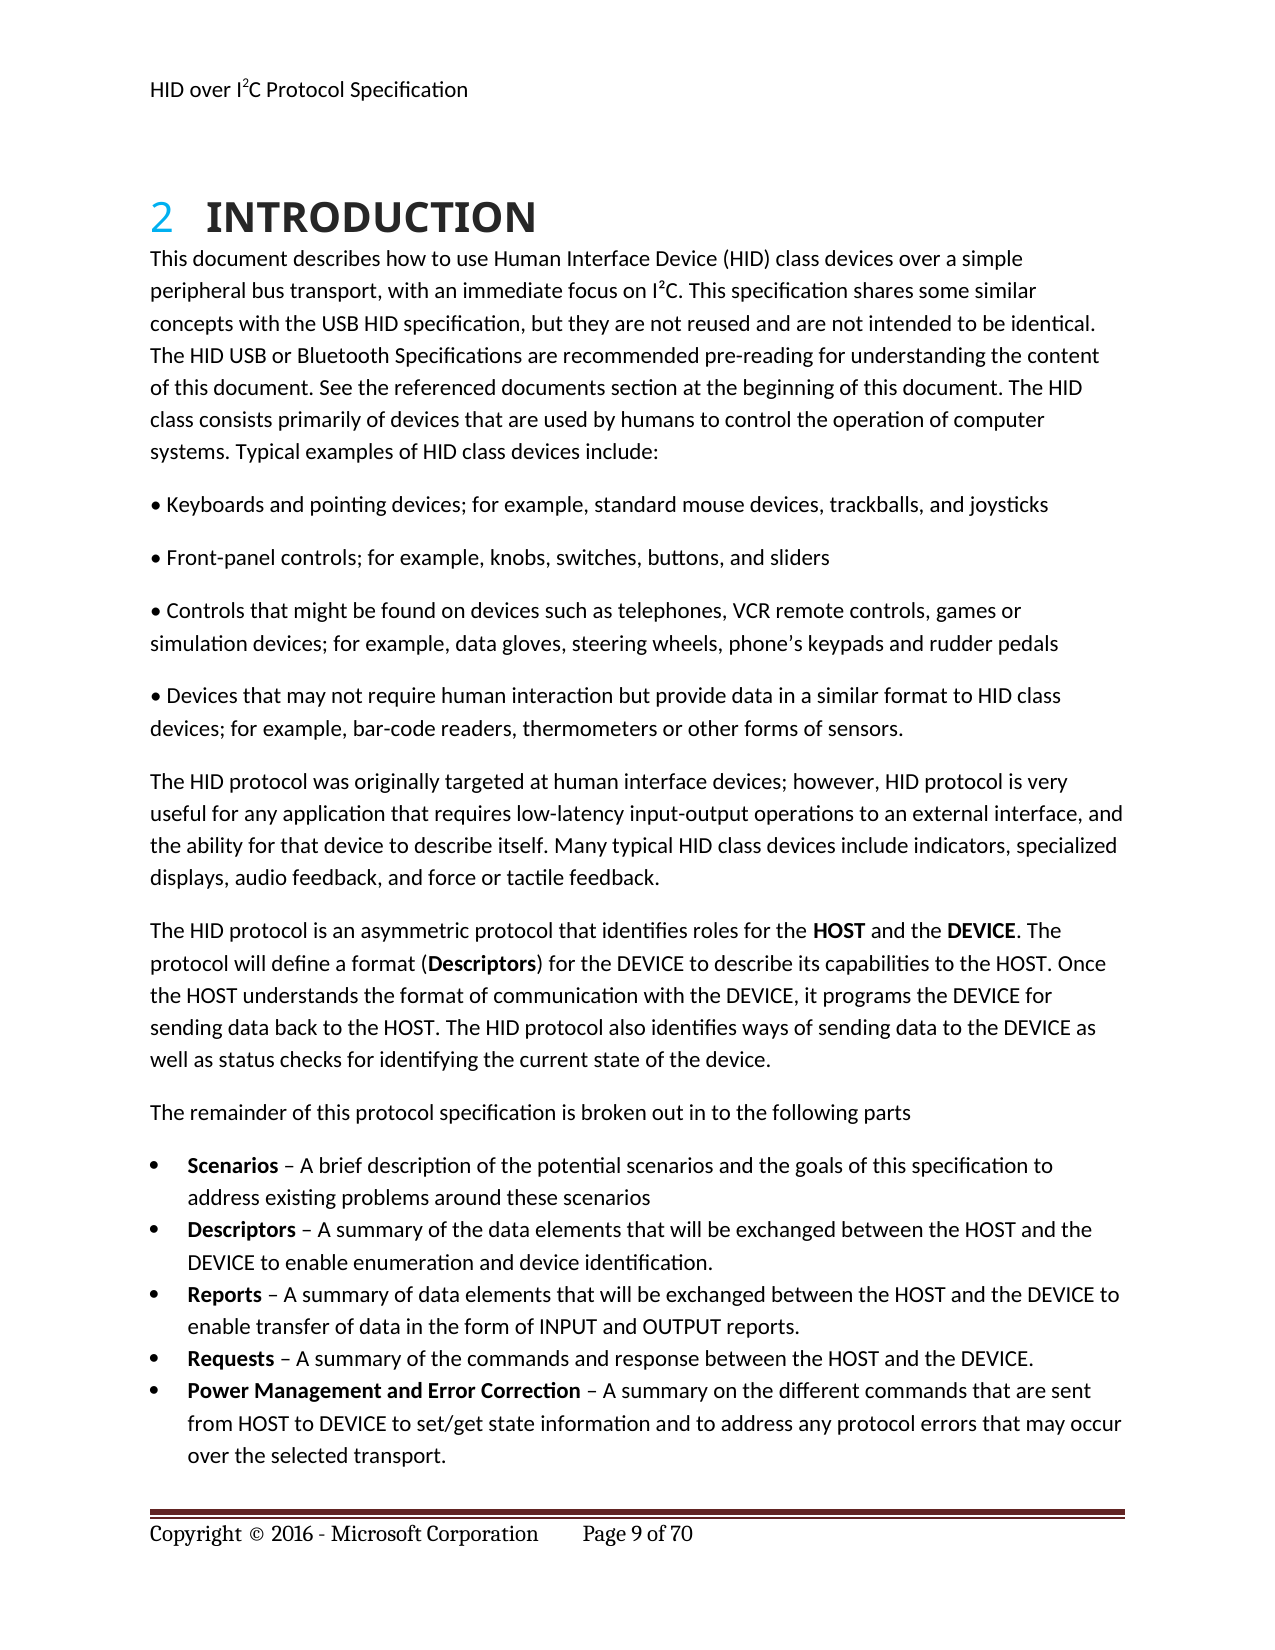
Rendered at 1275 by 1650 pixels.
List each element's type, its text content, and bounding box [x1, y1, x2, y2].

text • Controls that might be found on devices such as telephones, VCR remote controls, games or simulation devices; for example, data gloves, steering wheels, phone’s keypads and rudder pedals [150, 596, 1125, 657]
text The HID protocol was originally targeted at human interface devices; however, HID protocol is very useful for any application that requires low-latency input-output operations to an external interface, and the ability for that device to describe itself. Many typical HID class devices include indicators, specialized displays, audio feedback, and force or tactile feedback. [150, 767, 1125, 891]
text • Devices that may not require human interaction but provide data in a similar format to HID class devices; for example, bar-code readers, thermometers or other forms of sensors. [150, 682, 1125, 742]
text The HID protocol is an asymmetric protocol that identifies roles for the HOST and the DEVICE. The protocol will define a format (Descriptors) for the DEVICE to describe its capabilities to the HOST. Once the HOST understands the format of communication with the DEVICE, it programs the DEVICE for sending data back to the HOST. The HID protocol also identifies ways of sending data to the DEVICE as well as status checks for identifying the current state of the device. [150, 916, 1125, 1073]
list Requests – A summary of the commands and response between the HOST and the DEVICE. [150, 1344, 1125, 1372]
text The remainder of this protocol specification is broken out in to the following parts [150, 1098, 1125, 1126]
list Scenarios – A brief description of the potential scenarios and the goals of this specification to address existing problems around these scenarios [150, 1151, 1125, 1211]
list Descriptors – A summary of the data elements that will be exchanged between the HOST and the DEVICE to enable enumeration and device identification. [150, 1216, 1125, 1276]
list Power Management and Error Correction – A summary on the different commands that are sent from HOST to DEVICE to set/get state information and to address any protocol errors that may occur over the selected transport. [150, 1377, 1125, 1469]
text • Keyboards and pointing devices; for example, standard mouse devices, trackballs, and joysticks [150, 490, 1125, 518]
subtitle Introduction [150, 187, 1125, 244]
text This document describes how to use Human Interface Device (HID) class devices over a simple peripheral bus transport, with an immediate focus on I²C. This specification shares some similar concepts with the USB HID specification, but they are not reused and are not intended to be identical. The HID USB or Bluetooth Specifications are recommended pre-reading for understanding the content of this document. See the referenced documents section at the beginning of this document. The HID class consists primarily of devices that are used by humans to control the operation of computer systems. Typical examples of HID class devices include: [150, 244, 1125, 465]
list Reports – A summary of data elements that will be exchanged between the HOST and the DEVICE to enable transfer of data in the form of INPUT and OUTPUT reports. [150, 1280, 1125, 1340]
text • Front-panel controls; for example, knobs, switches, buttons, and sliders [150, 543, 1125, 571]
